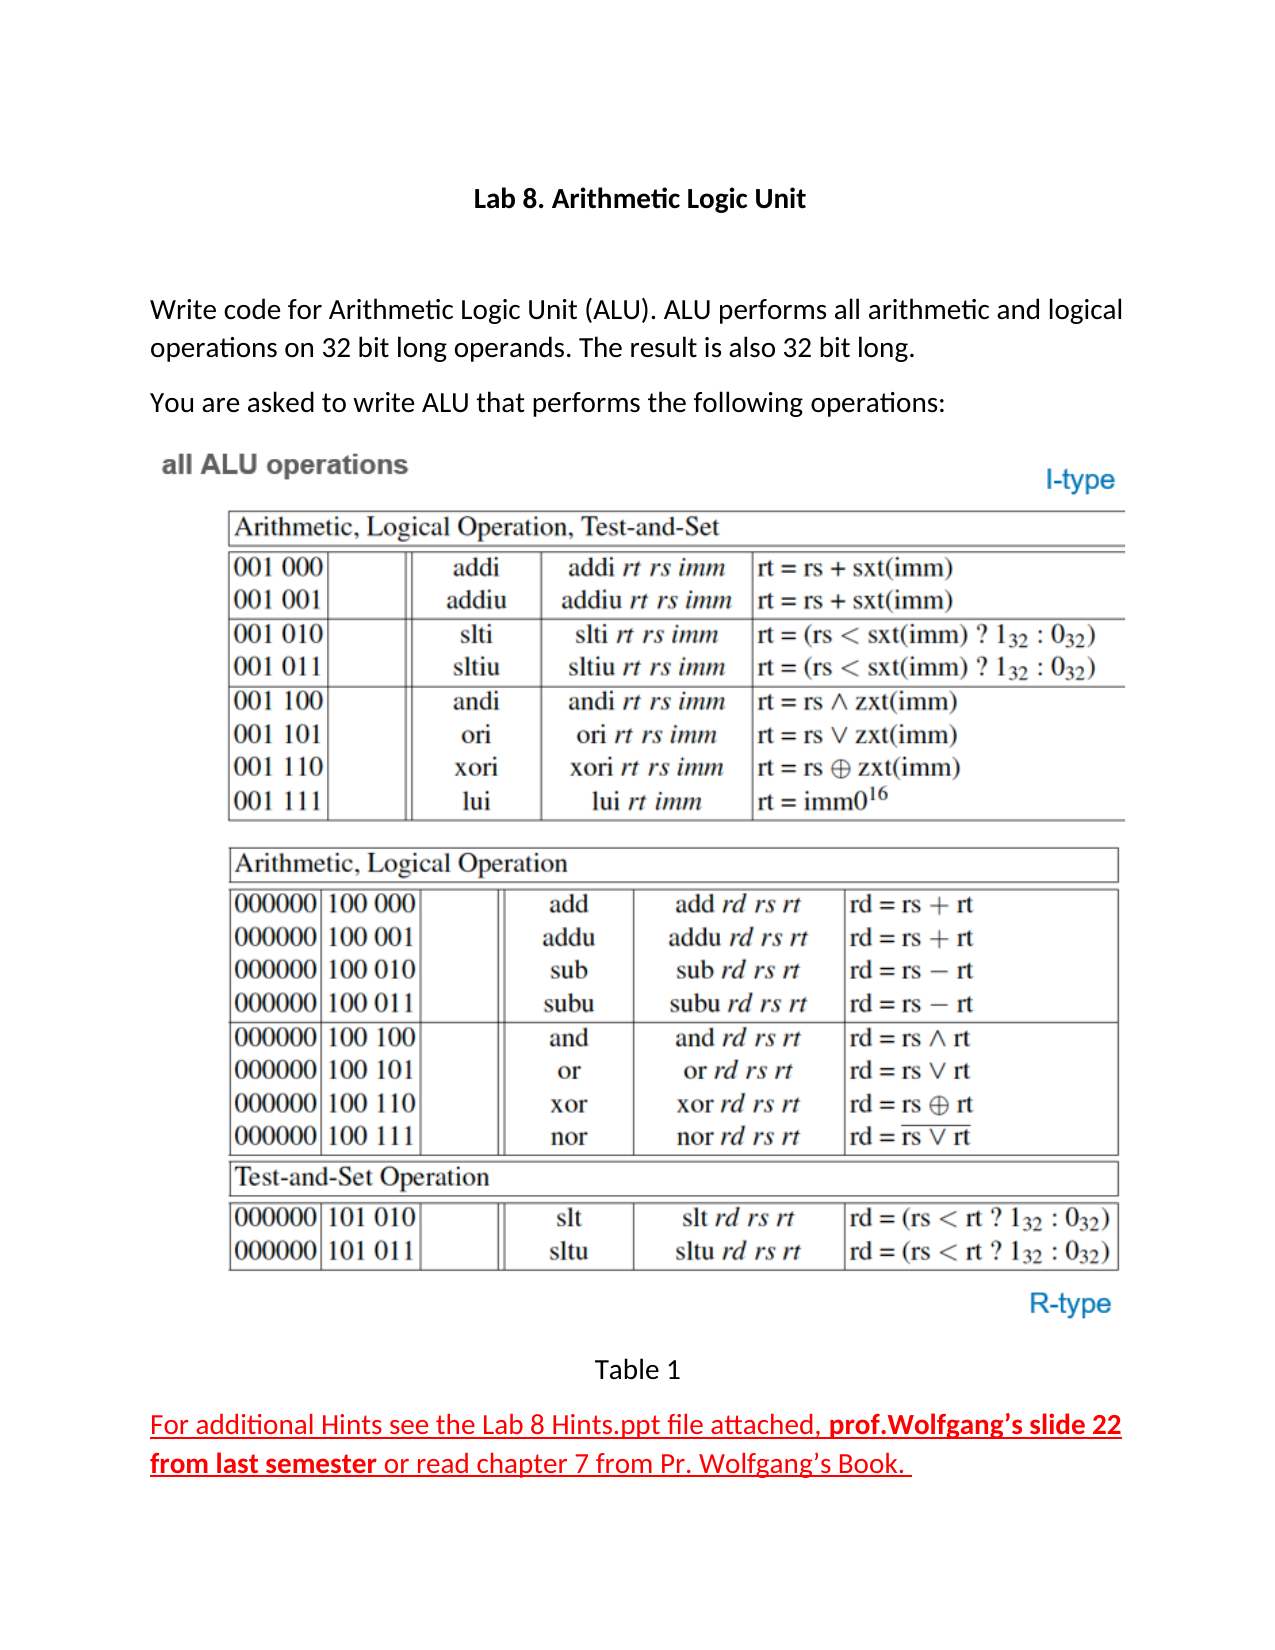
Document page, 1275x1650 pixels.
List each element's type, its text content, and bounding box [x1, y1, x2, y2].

text Lab 8. Arithmetic Logic Unit [150, 181, 1125, 216]
text You are asked to write ALU that performs the following operations: [150, 384, 1125, 420]
text Write code for Arithmetic Logic Unit (ALU). ALU performs all arithmetic and logical operations on 32 bit long operands. The result is also 32 bit long. [150, 291, 1125, 365]
text For additional Hints see the Lab 8 Hints.ppt file attached, prof.Wolfgang’s slide 22 from last semester or read chapter 7 from Pr. Wolfgang’s Book. [150, 1406, 1125, 1481]
picture [150, 439, 1125, 1332]
text Table 1 [150, 1351, 1125, 1387]
